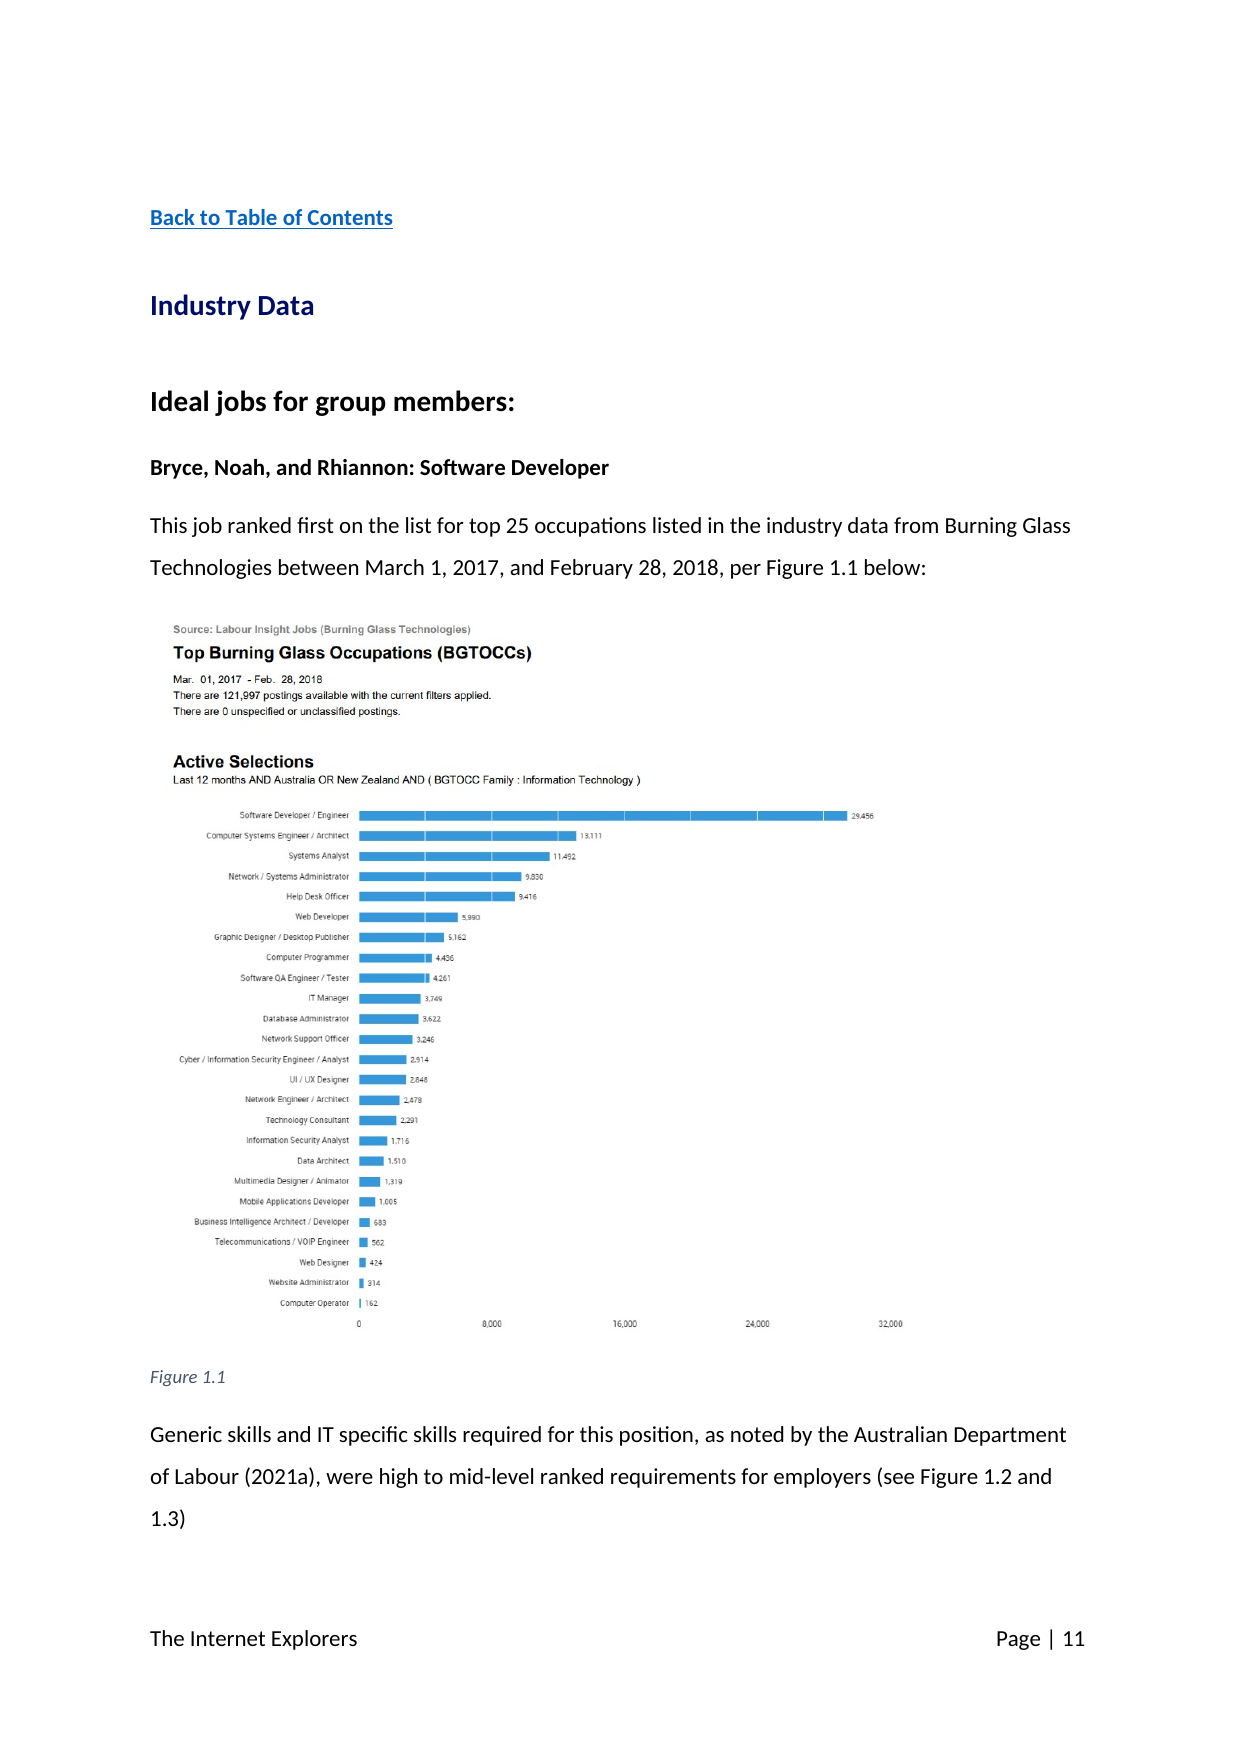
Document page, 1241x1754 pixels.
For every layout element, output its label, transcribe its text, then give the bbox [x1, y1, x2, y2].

text Figure 1.1 [150, 1365, 1090, 1388]
text Bryce, Noah, and Rhiannon: Software Developer [150, 453, 1090, 481]
picture [150, 612, 963, 1335]
text This job ranked first on the list for top 25 occupations listed in the industry data from Burning Glass Technologies between March 1, 2017, and February 28, 2018, per Figure 1.1 below: [150, 512, 1090, 582]
text Industry Data [150, 287, 1090, 323]
text Ideal jobs for group members: [150, 383, 1090, 418]
text Back to Table of Contents [150, 203, 1090, 231]
text Generic skills and IT specific skills required for this position, as noted by the Australian Department of Labour (2021a), were high to mid-level ranked requirements for employers (see Figure 1.2 and 1.3) [150, 1421, 1090, 1532]
